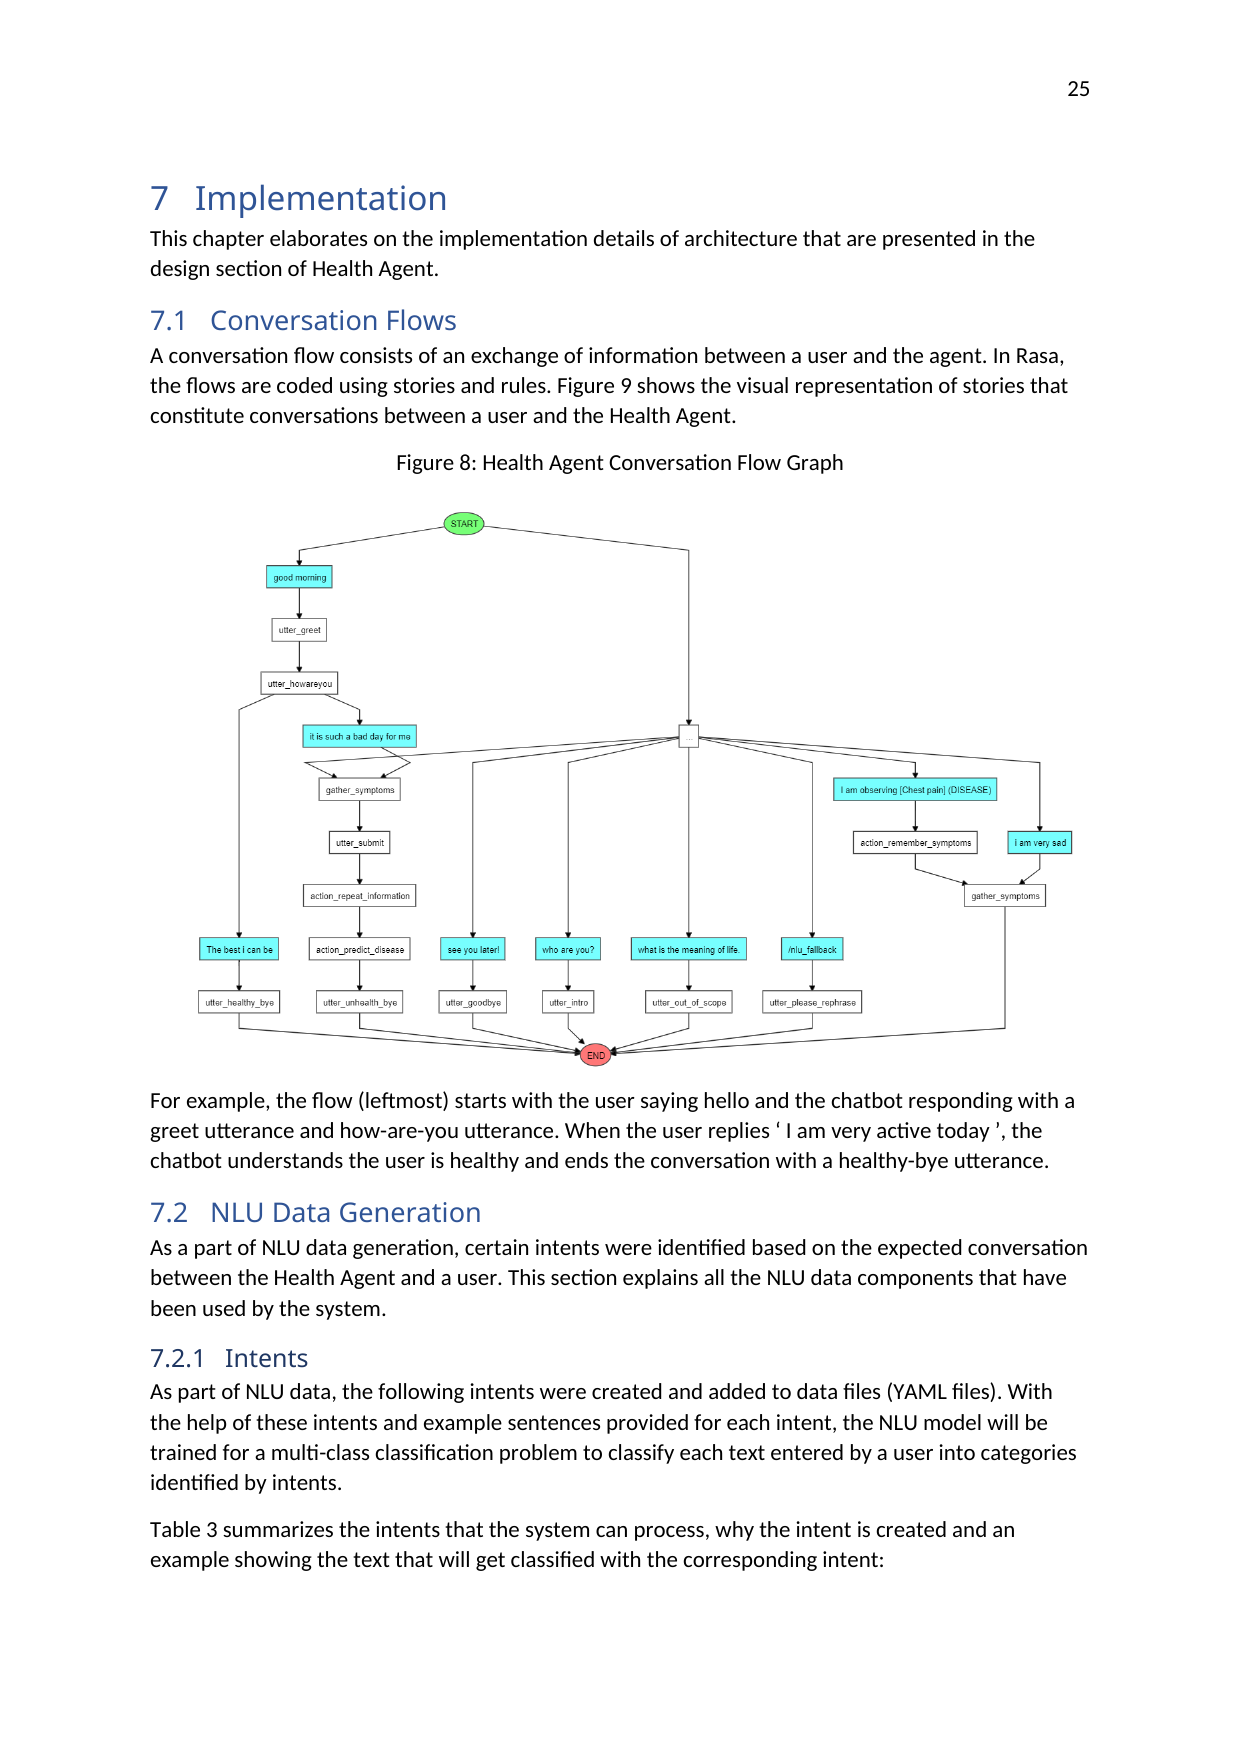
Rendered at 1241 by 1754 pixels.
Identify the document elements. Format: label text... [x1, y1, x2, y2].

text Table 3 summarizes the intents that the system can process, why the intent is created and an example showing the text that will get classified with the corresponding intent: [150, 1515, 1090, 1573]
text Figure 8: Health Agent Conversation Flow Graph [150, 448, 1090, 476]
text As a part of NLU data generation, certain intents were identified based on the expected conversation between the Health Agent and a user. This section explains all the NLU data components that have been used by the system. [150, 1233, 1090, 1322]
subtitle NLU Data Generation [150, 1193, 1090, 1230]
text As part of NLU data, the following intents were created and added to data files (YAML files). With the help of these intents and example sentences provided for each intent, the NLU model will be trained for a multi-class classification problem to classify each text entered by a user into categories identified by intents. [150, 1377, 1090, 1496]
subtitle Intents [150, 1341, 1090, 1375]
subtitle Implementation [150, 175, 1090, 220]
picture [150, 497, 1091, 1068]
text For example, the flow (leftmost) starts with the user saying hello and the chatbot responding with a greet utterance and how-are-you utterance. When the user replies ‘ I am very active today ’, the chatbot understands the user is healthy and ends the conversation with a healthy-bye utterance. [150, 1086, 1090, 1175]
text A conversation flow consists of an exchange of information between a user and the agent. In Rasa, the flows are coded using stories and rules. Figure 9 shows the visual representation of stories that constitute conversations between a user and the Health Agent. [150, 341, 1090, 429]
text This chapter elaborates on the implementation details of architecture that are presented in the design section of Health Agent. [150, 224, 1090, 282]
subtitle Conversation Flows [150, 301, 1090, 338]
